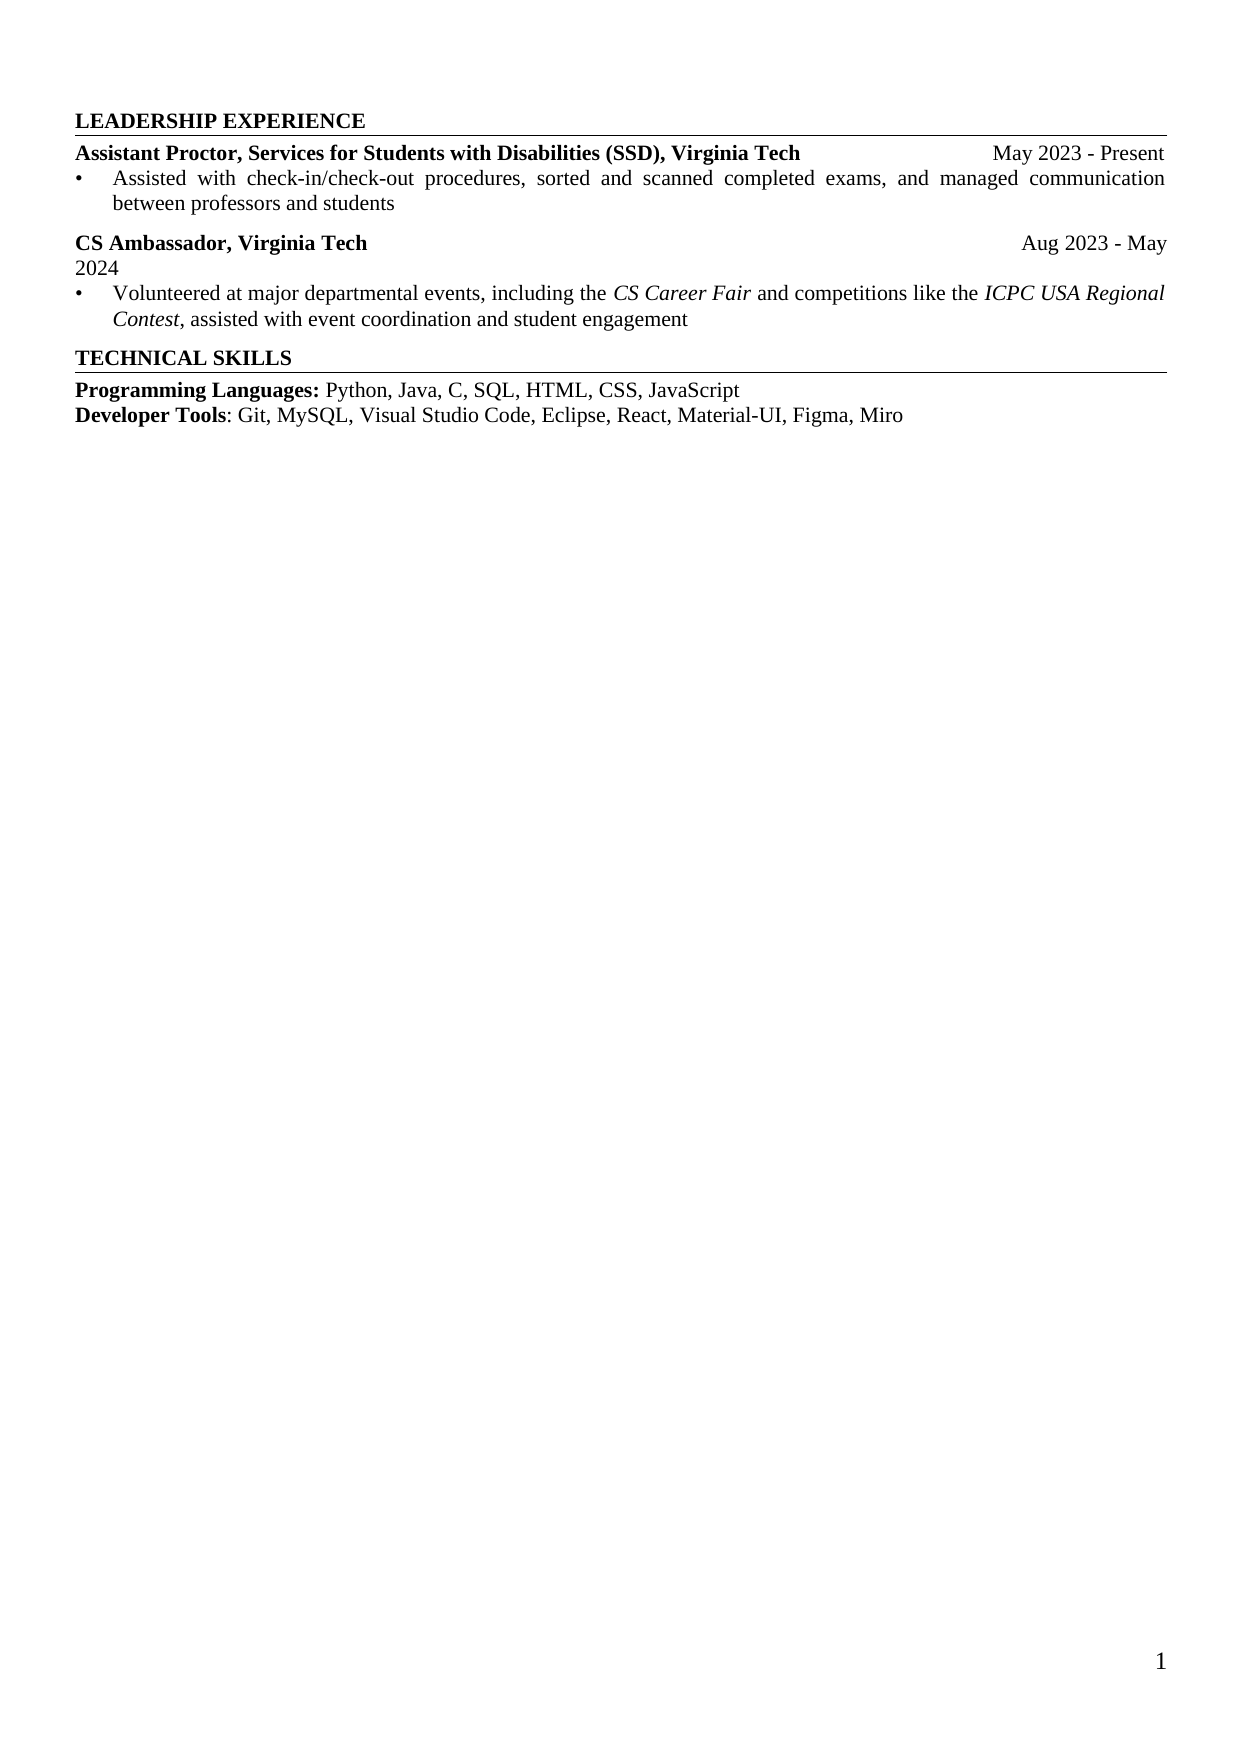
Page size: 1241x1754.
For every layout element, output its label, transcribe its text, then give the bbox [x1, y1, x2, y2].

list Assisted with check-in/check-out procedures, sorted and scanned completed exams, and managed communication between professors and students [75, 165, 1167, 216]
text TECHNICAL SKILLS [75, 345, 1167, 372]
text Programming Languages: Python, Java, C, SQL, HTML, CSS, JavaScript [75, 377, 1167, 402]
text Assistant Proctor, Services for Students with Disabilities (SSD), Virginia Tech May 2023 - Present [75, 140, 1167, 165]
list Volunteered at major departmental events, including the CS Career Fair and competitions like the ICPC USA Regional Contest, assisted with event coordination and student engagement [75, 280, 1167, 331]
text CS Ambassador, Virginia Tech Aug 2023 - May 2024 [75, 230, 1167, 280]
text LEADERSHIP EXPERIENCE [75, 108, 1167, 135]
text Developer Tools: Git, MySQL, Visual Studio Code, Eclipse, React, Material-UI, Figma, Miro [75, 402, 1167, 428]
